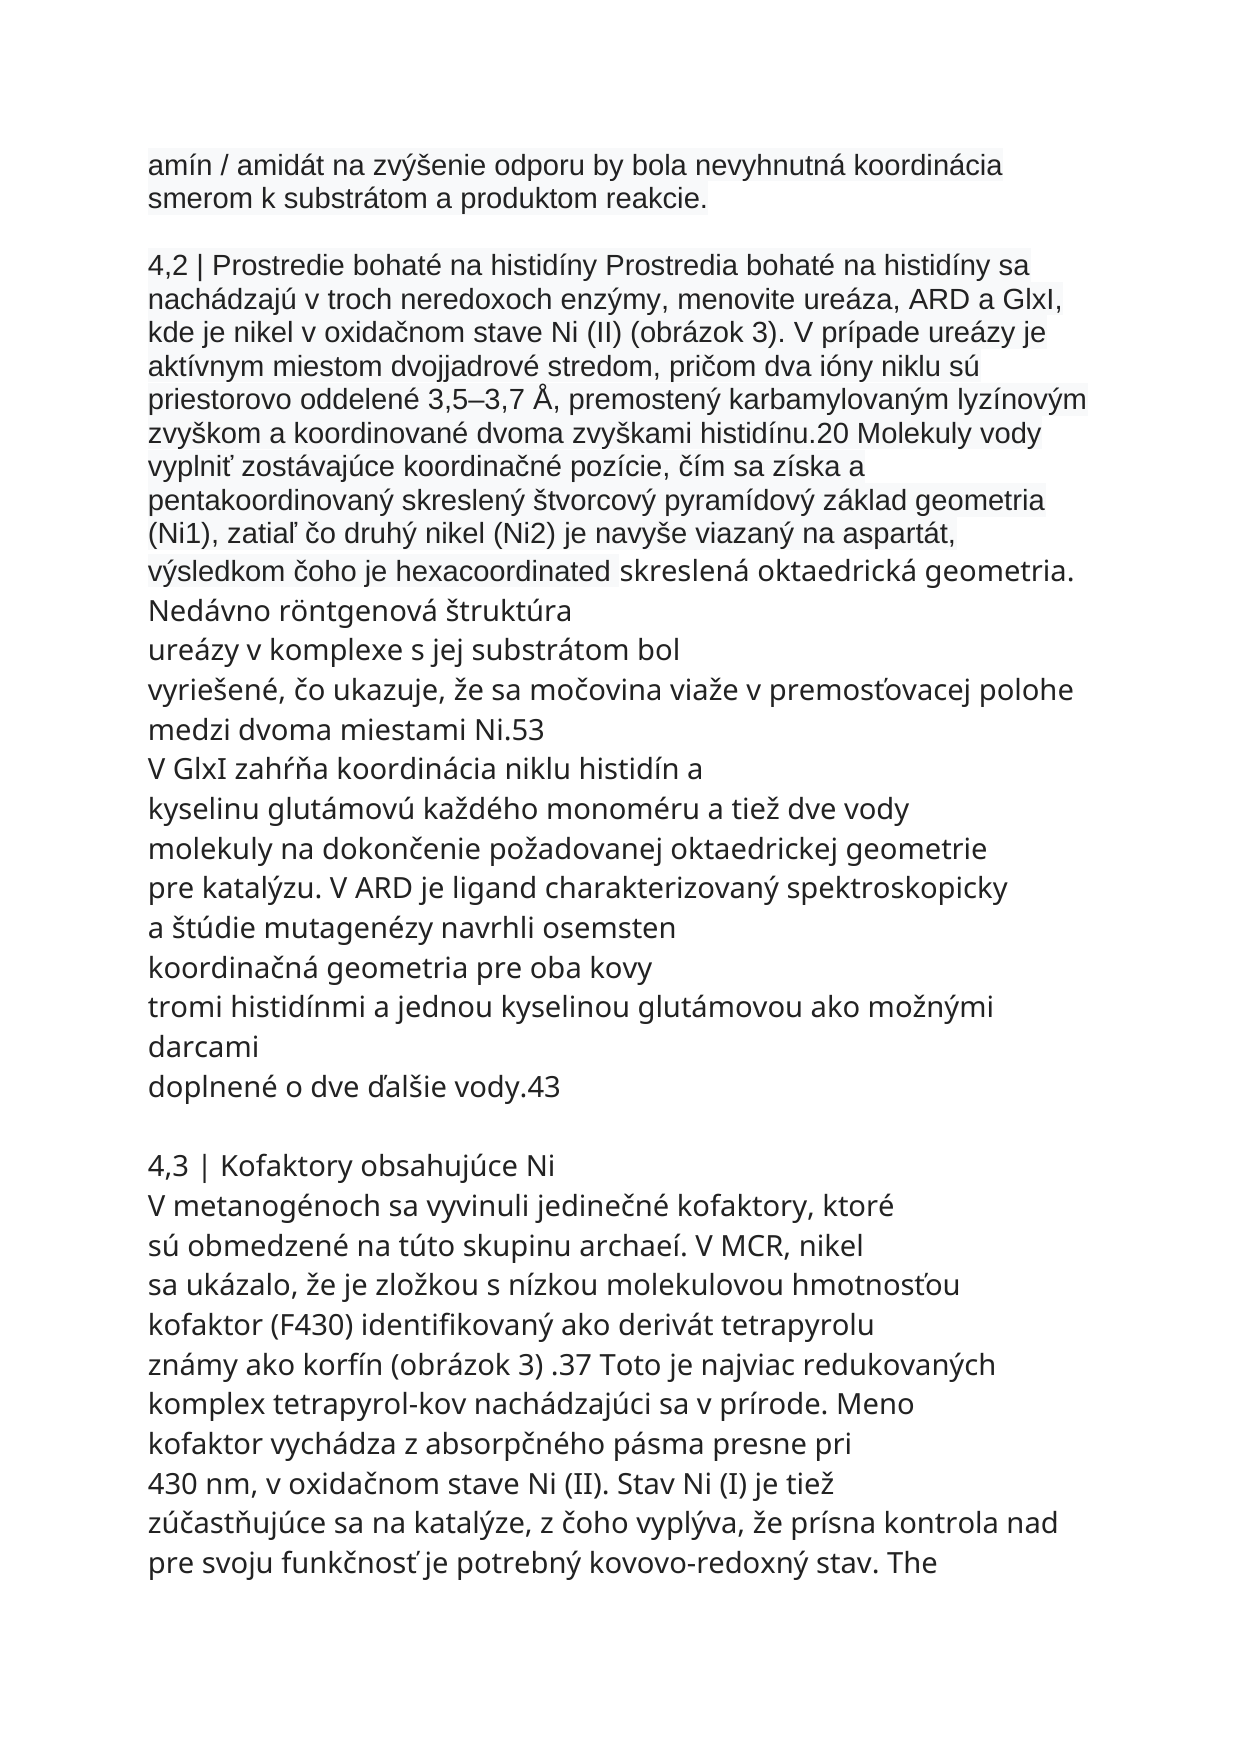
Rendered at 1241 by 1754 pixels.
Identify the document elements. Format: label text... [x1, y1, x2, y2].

text ureázy v komplexe s jej substrátom bol [148, 629, 1093, 669]
text pre katalýzu. V ARD je ligand charakterizovaný spektroskopicky [148, 868, 1093, 907]
text koordinačná geometria pre oba kovy [148, 947, 1093, 987]
text a štúdie mutagenézy navrhli osemsten [148, 907, 1093, 947]
text kyselinu glutámovú každého monoméru a tiež dve vody [148, 788, 1093, 828]
text doplnené o dve ďalšie vody.43 [148, 1066, 1093, 1106]
text zúčastňujúce sa na katalýze, z čoho vyplýva, že prísna kontrola nad [148, 1503, 1093, 1542]
text známy ako korfín (obrázok 3) .37 Toto je najviac redukovaných [148, 1344, 1093, 1383]
text V GlxI zahŕňa koordinácia niklu histidín a [148, 748, 1093, 788]
text V metanogénoch sa vyvinuli jedinečné kofaktory, ktoré [148, 1185, 1093, 1225]
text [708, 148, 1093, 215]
text 430 nm, v oxidačnom stave Ni (II). Stav Ni (I) je tiež [148, 1463, 1093, 1503]
text kofaktor vychádza z absorpčného pásma presne pri [148, 1423, 1093, 1463]
text kofaktor (F430) identifikovaný ako derivát tetrapyrolu [148, 1304, 1093, 1344]
text sa ukázalo, že je zložkou s nízkou molekulovou hmotnosťou [148, 1264, 1093, 1304]
text komplex tetrapyrol-kov nachádzajúci sa v prírode. Meno [148, 1383, 1093, 1423]
text tromi histidínmi a jednou kyselinou glutámovou ako možnými darcami [148, 987, 1093, 1066]
text molekuly na dokončenie požadovanej oktaedrickej geometrie [148, 828, 1093, 868]
text 4,3 | Kofaktory obsahujúce Ni [148, 1145, 1093, 1185]
text medzi dvoma miestami Ni.53 [148, 709, 1093, 748]
text pre svoju funkčnosť je potrebný kovovo-redoxný stav. The [148, 1542, 1093, 1582]
text vyriešené, čo ukazuje, že sa močovina viaže v premosťovacej polohe [148, 669, 1093, 709]
text sú obmedzené na túto skupinu archaeí. V MCR, nikel [148, 1225, 1093, 1264]
text 4,2 | Prostredie bohaté na histidíny Prostredia bohaté na histidíny sa nachádzajú v troch neredoxoch enzýmy, menovite ureáza, ARD a GlxI, kde je nikel v oxidačnom stave Ni (II) (obrázok 3). V prípade ureázy je aktívnym miestom dvojjadrové stredom, pričom dva ióny niklu sú priestorovo oddelené 3,5–3,7 Å, premostený karbamylovaným lyzínovým zvyškom a koordinované dvoma zvyškami histidínu.20 Molekuly vody vyplniť zostávajúce koordinačné pozície, čím sa získa a pentakoordinovaný skreslený štvorcový pyramídový základ geometria (Ni1), zatiaľ čo druhý nikel (Ni2) je navyše viazaný na aspartát, výsledkom čoho je hexacoordinated skreslená oktaedrická geometria. Nedávno röntgenová štruktúra [148, 248, 1093, 629]
